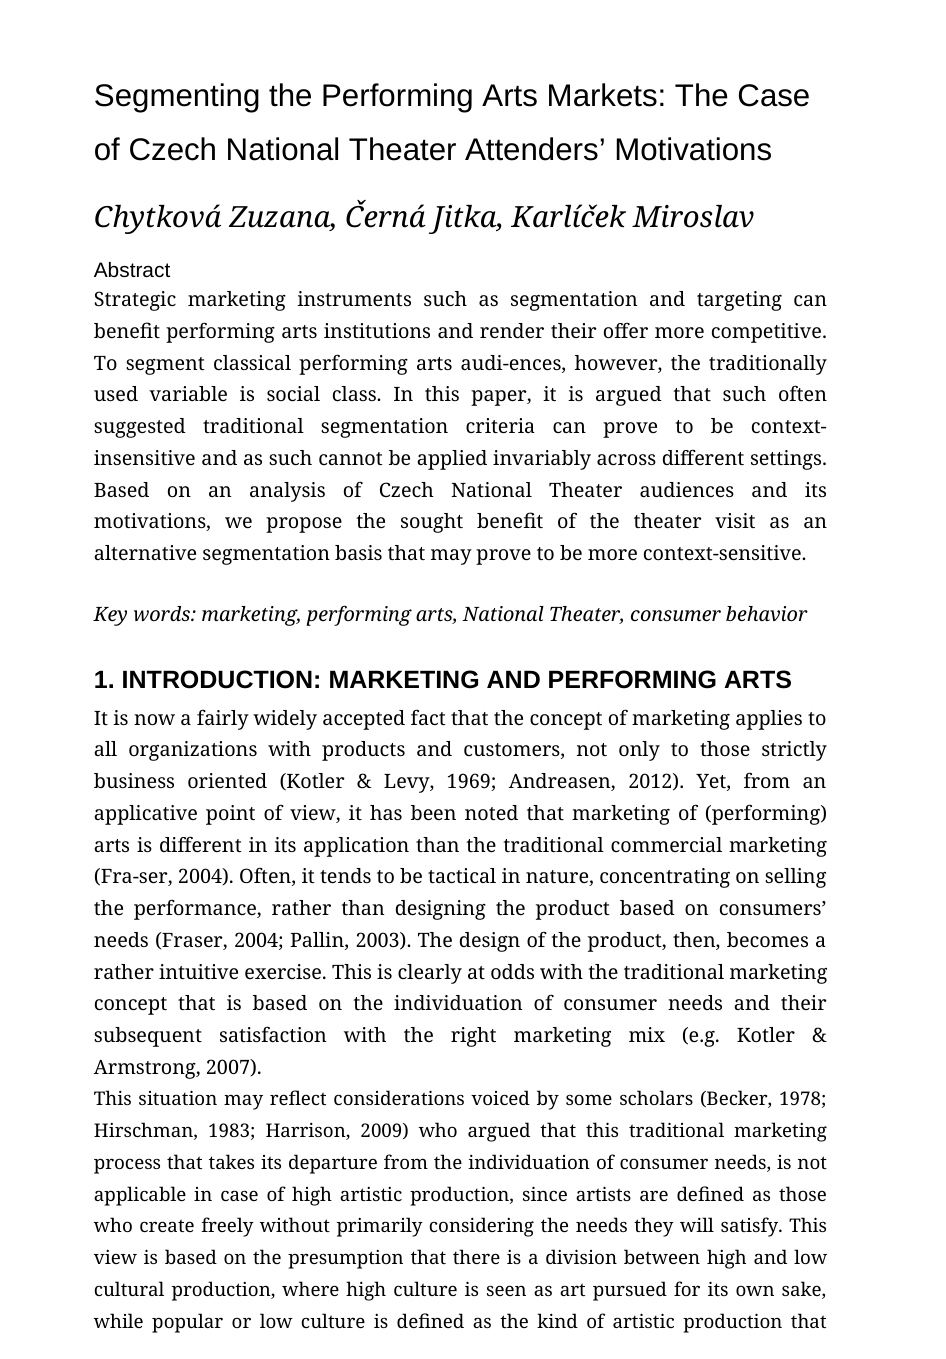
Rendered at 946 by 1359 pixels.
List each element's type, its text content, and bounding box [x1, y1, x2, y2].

text Segmenting the Performing Arts Markets: The Case of Czech National Theater Attenders’ Motivations [94, 77, 822, 167]
text Abstract [94, 257, 828, 281]
text 1. INTRODUCTION: MARKETING AND PERFORMING ARTS [94, 665, 828, 694]
text Chytková Zuzana, Černá Jitka, Karlíček Miroslav [94, 197, 828, 236]
text Key words: marketing, performing arts, National Theater, consumer behavior [94, 600, 828, 627]
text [94, 1085, 828, 1334]
text It is now a fairly widely accepted fact that the concept of marketing applies to all organizations with products and customers, not only to those strictly business oriented (Kotler & Levy, 1969; Andreasen, 2012). Yet, from an applicative point of view, it has been noted that marketing of (performing) arts is different in its application than the traditional commercial marketing (Fra-ser, 2004). Often, it tends to be tactical in nature, concentrating on selling the performance, rather than designing the product based on consumers’ needs (Fraser, 2004; Pallin, 2003). The design of the product, then, becomes a rather intuitive exercise. This is clearly at odds with the traditional marketing concept that is based on the individuation of consumer needs and their subsequent satisfaction with the right marketing mix (e.g. Kotler & Armstrong, 2007). [94, 704, 828, 1080]
text Strategic marketing instruments such as segmentation and targeting can benefit performing arts institutions and render their offer more competitive. To segment classical performing arts audi-ences, however, the traditionally used variable is social class. In this paper, it is argued that such often suggested traditional segmentation criteria can prove to be context-insensitive and as such cannot be applied invariably across different settings. Based on an analysis of Czech National Theater audiences and its motivations, we propose the sought benefit of the theater visit as an alternative segmentation basis that may prove to be more context-sensitive. [94, 285, 828, 566]
